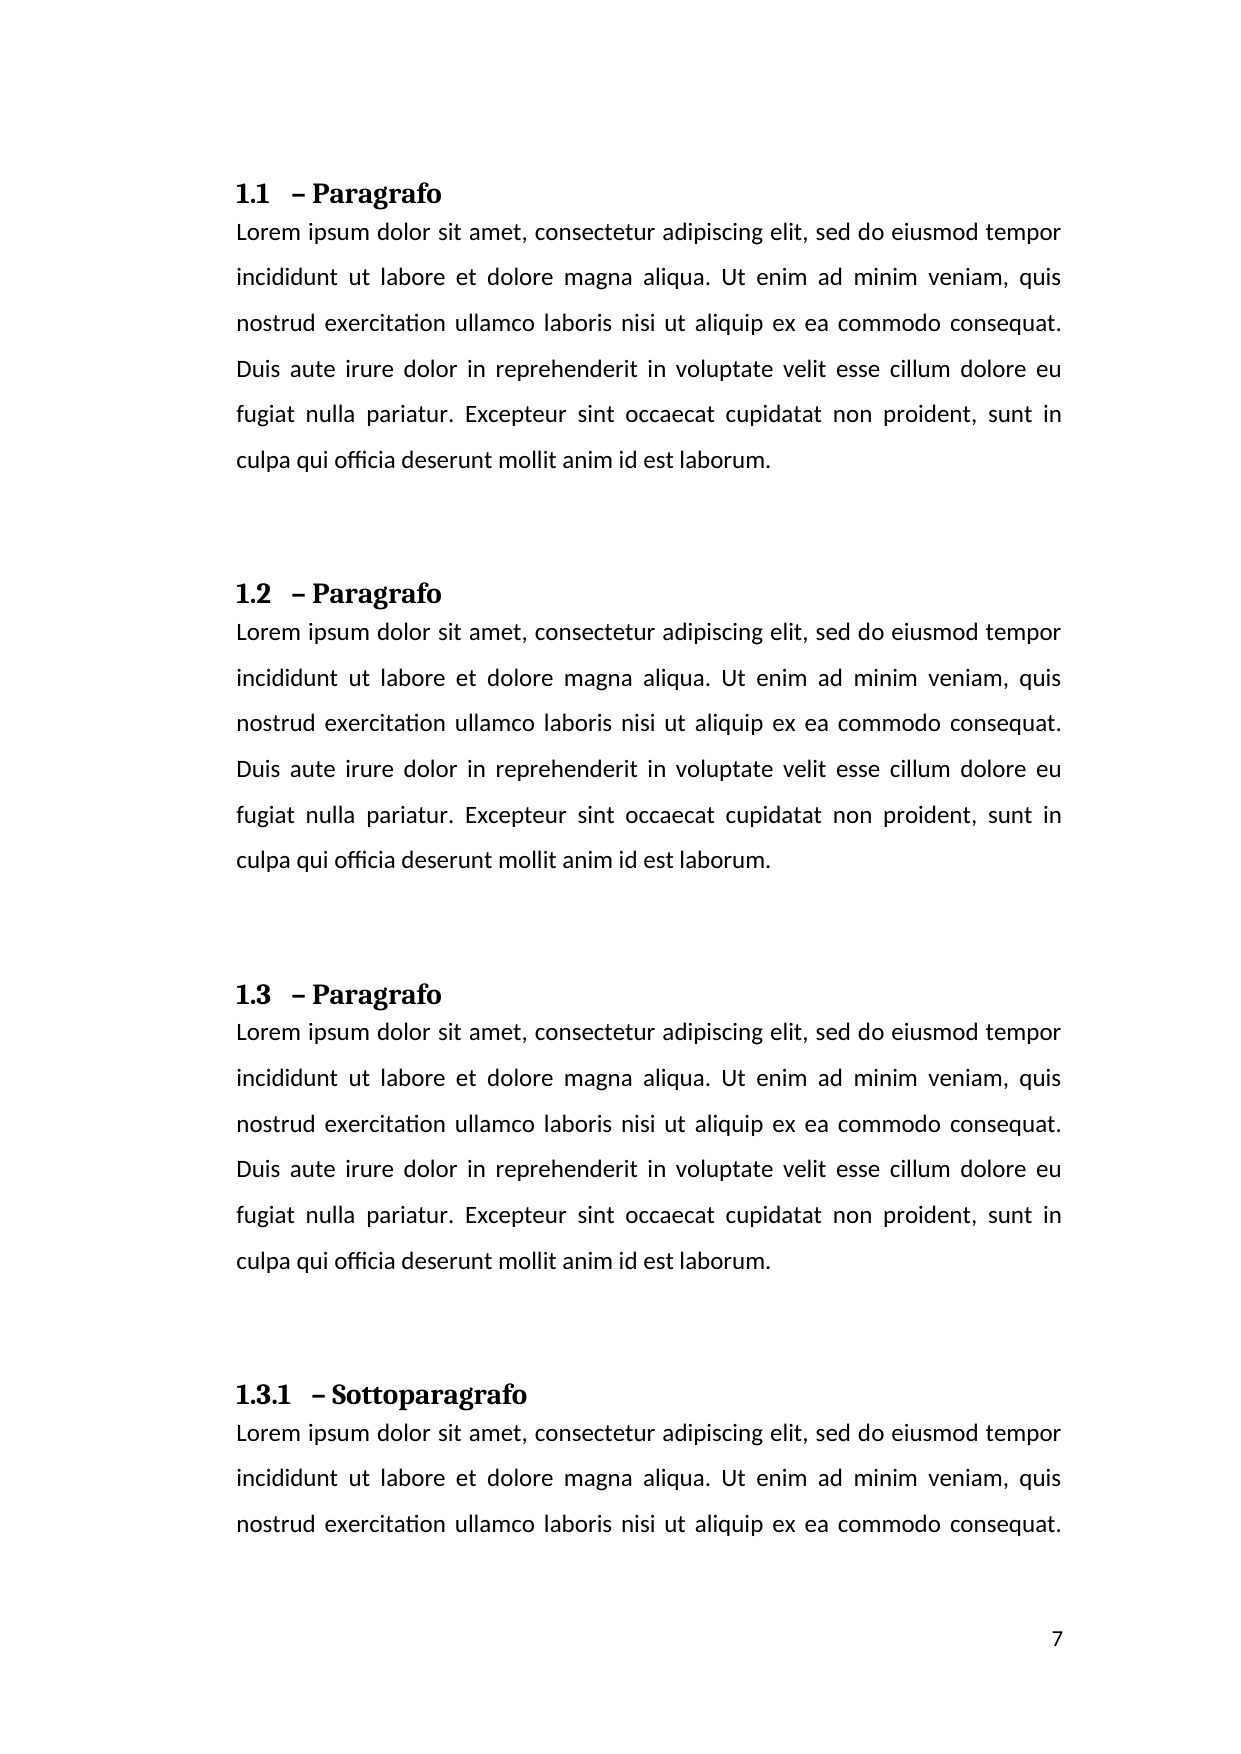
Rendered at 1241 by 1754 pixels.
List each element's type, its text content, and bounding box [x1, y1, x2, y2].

subtitle – Paragrafo [236, 978, 1063, 1011]
subtitle – Sottoparagrafo [236, 1378, 1063, 1412]
subtitle – Paragrafo [236, 577, 1063, 611]
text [236, 1417, 1063, 1539]
subtitle – Paragrafo [236, 177, 1063, 211]
